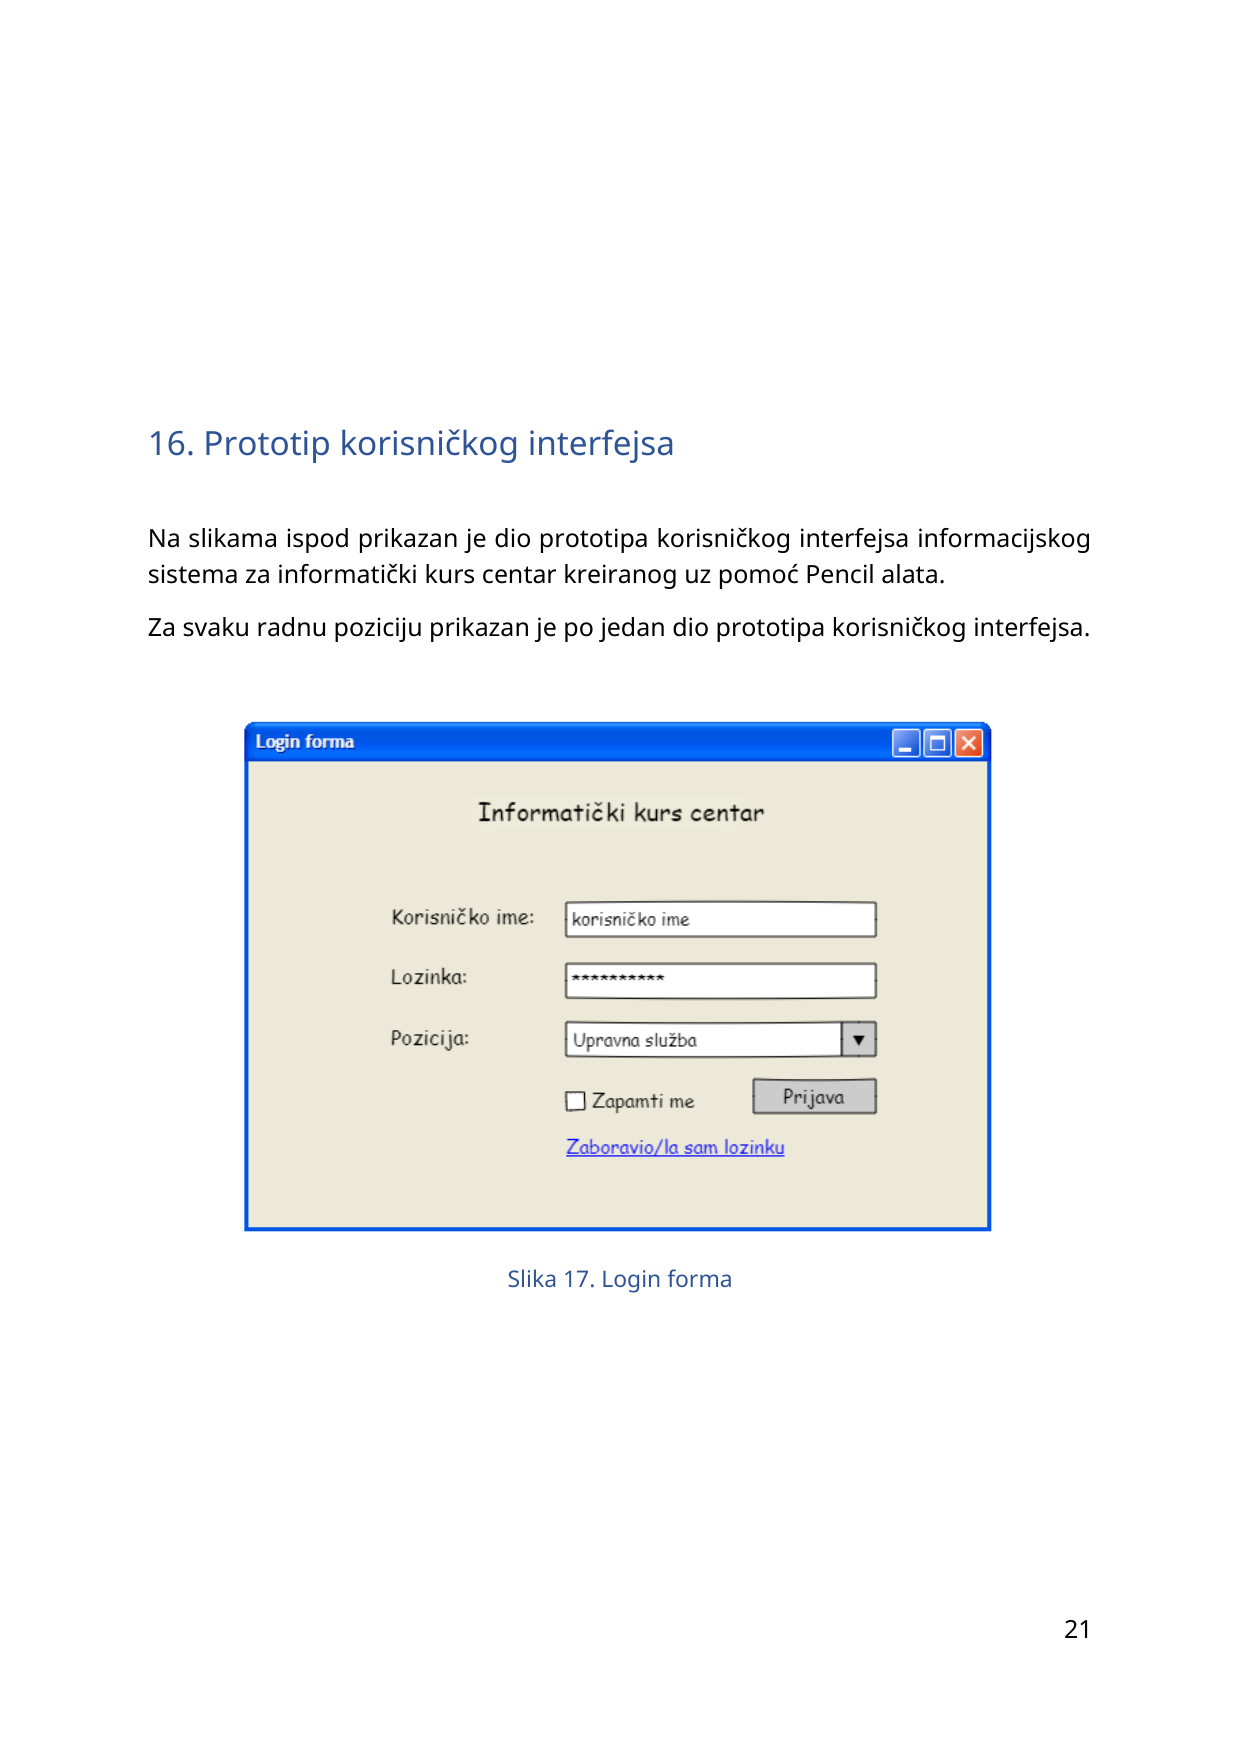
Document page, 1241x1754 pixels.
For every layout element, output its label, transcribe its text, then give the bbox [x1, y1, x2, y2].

text Na slikama ispod prikazan je dio prototipa korisničkog interfejsa informacijskog sistema za informatički kurs centar kreiranog uz pomoć Pencil alata. [148, 520, 1092, 591]
picture [236, 714, 1005, 1245]
subtitle 16. Prototip korisničkog interfejsa [148, 419, 1092, 465]
text Za svaku radnu poziciju prikazan je po jedan dio prototipa korisničkog interfejsa. [148, 609, 1092, 643]
text Slika 17. Login forma [148, 1263, 1092, 1294]
